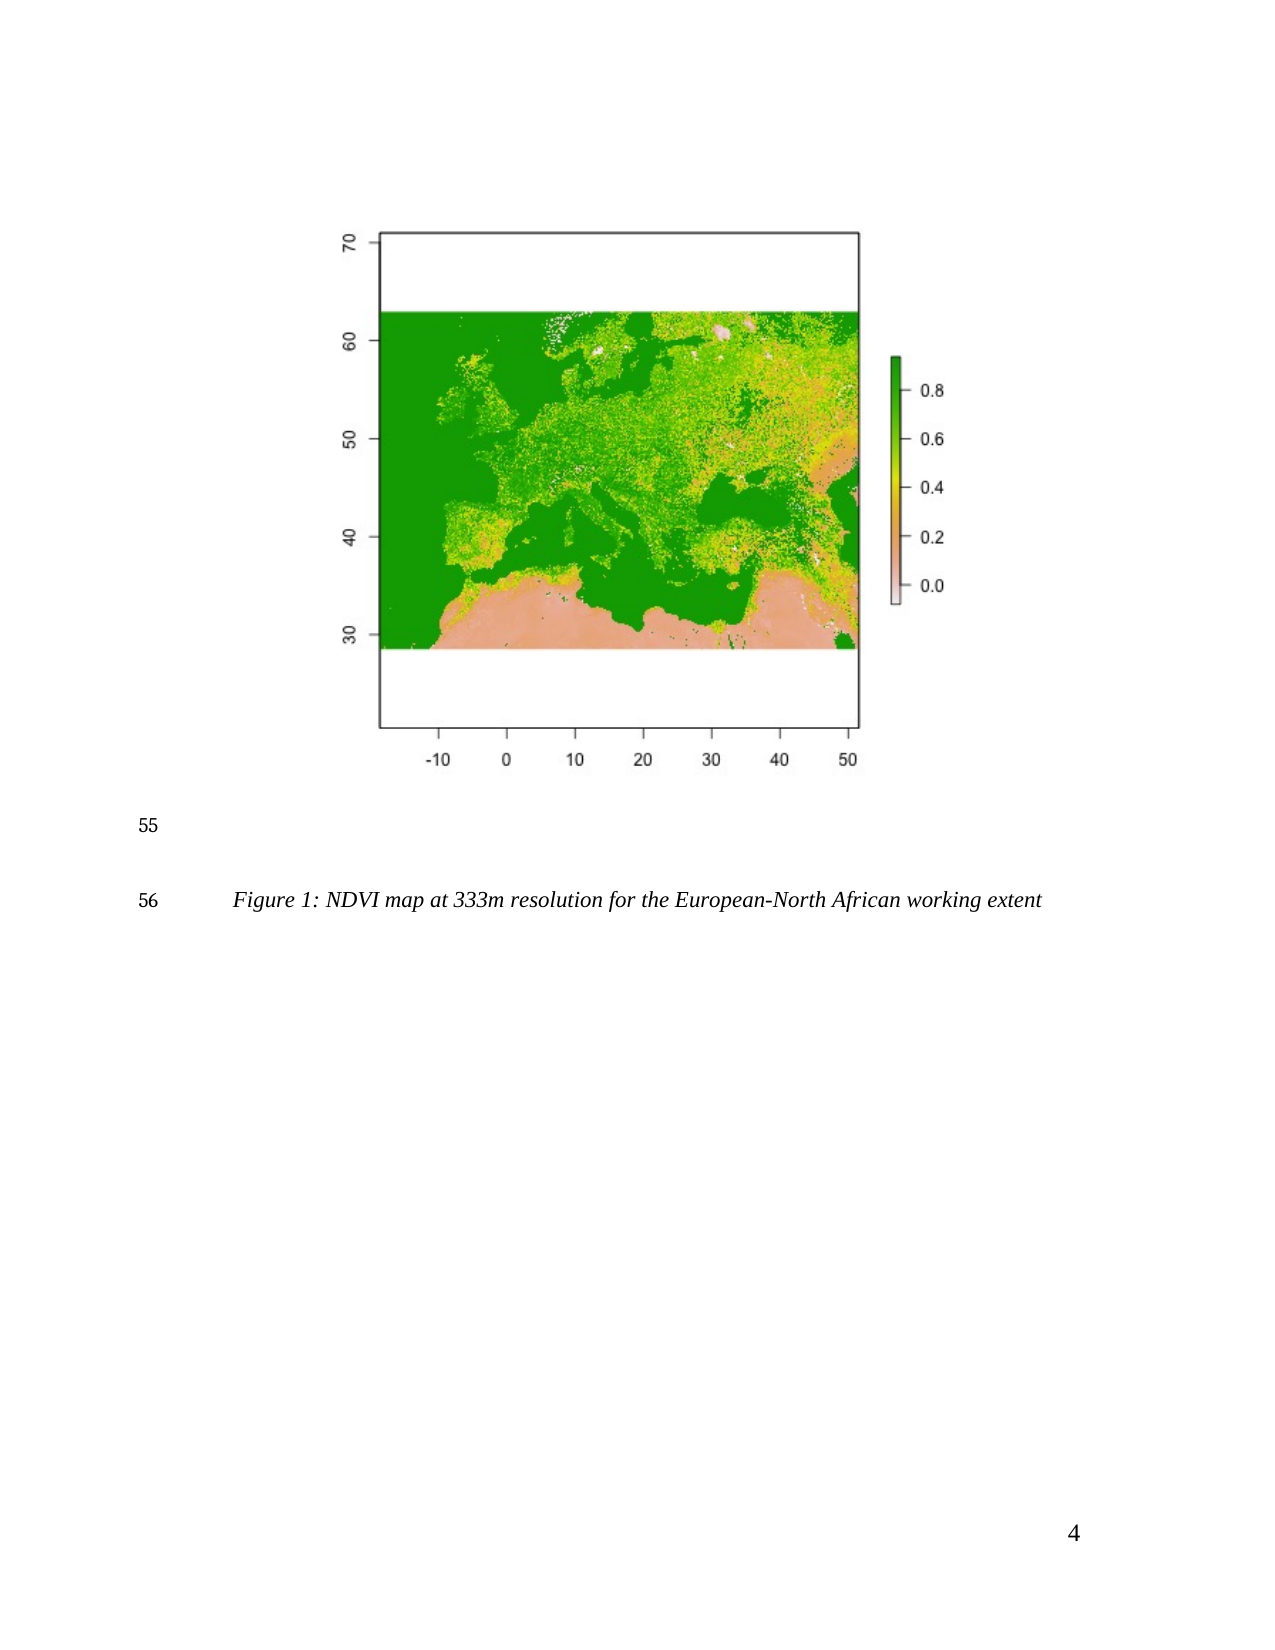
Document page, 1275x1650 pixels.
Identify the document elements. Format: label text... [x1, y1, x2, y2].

text Figure 1: NDVI map at 333m resolution for the European-North African working extent [187, 886, 1087, 912]
picture [296, 150, 979, 833]
